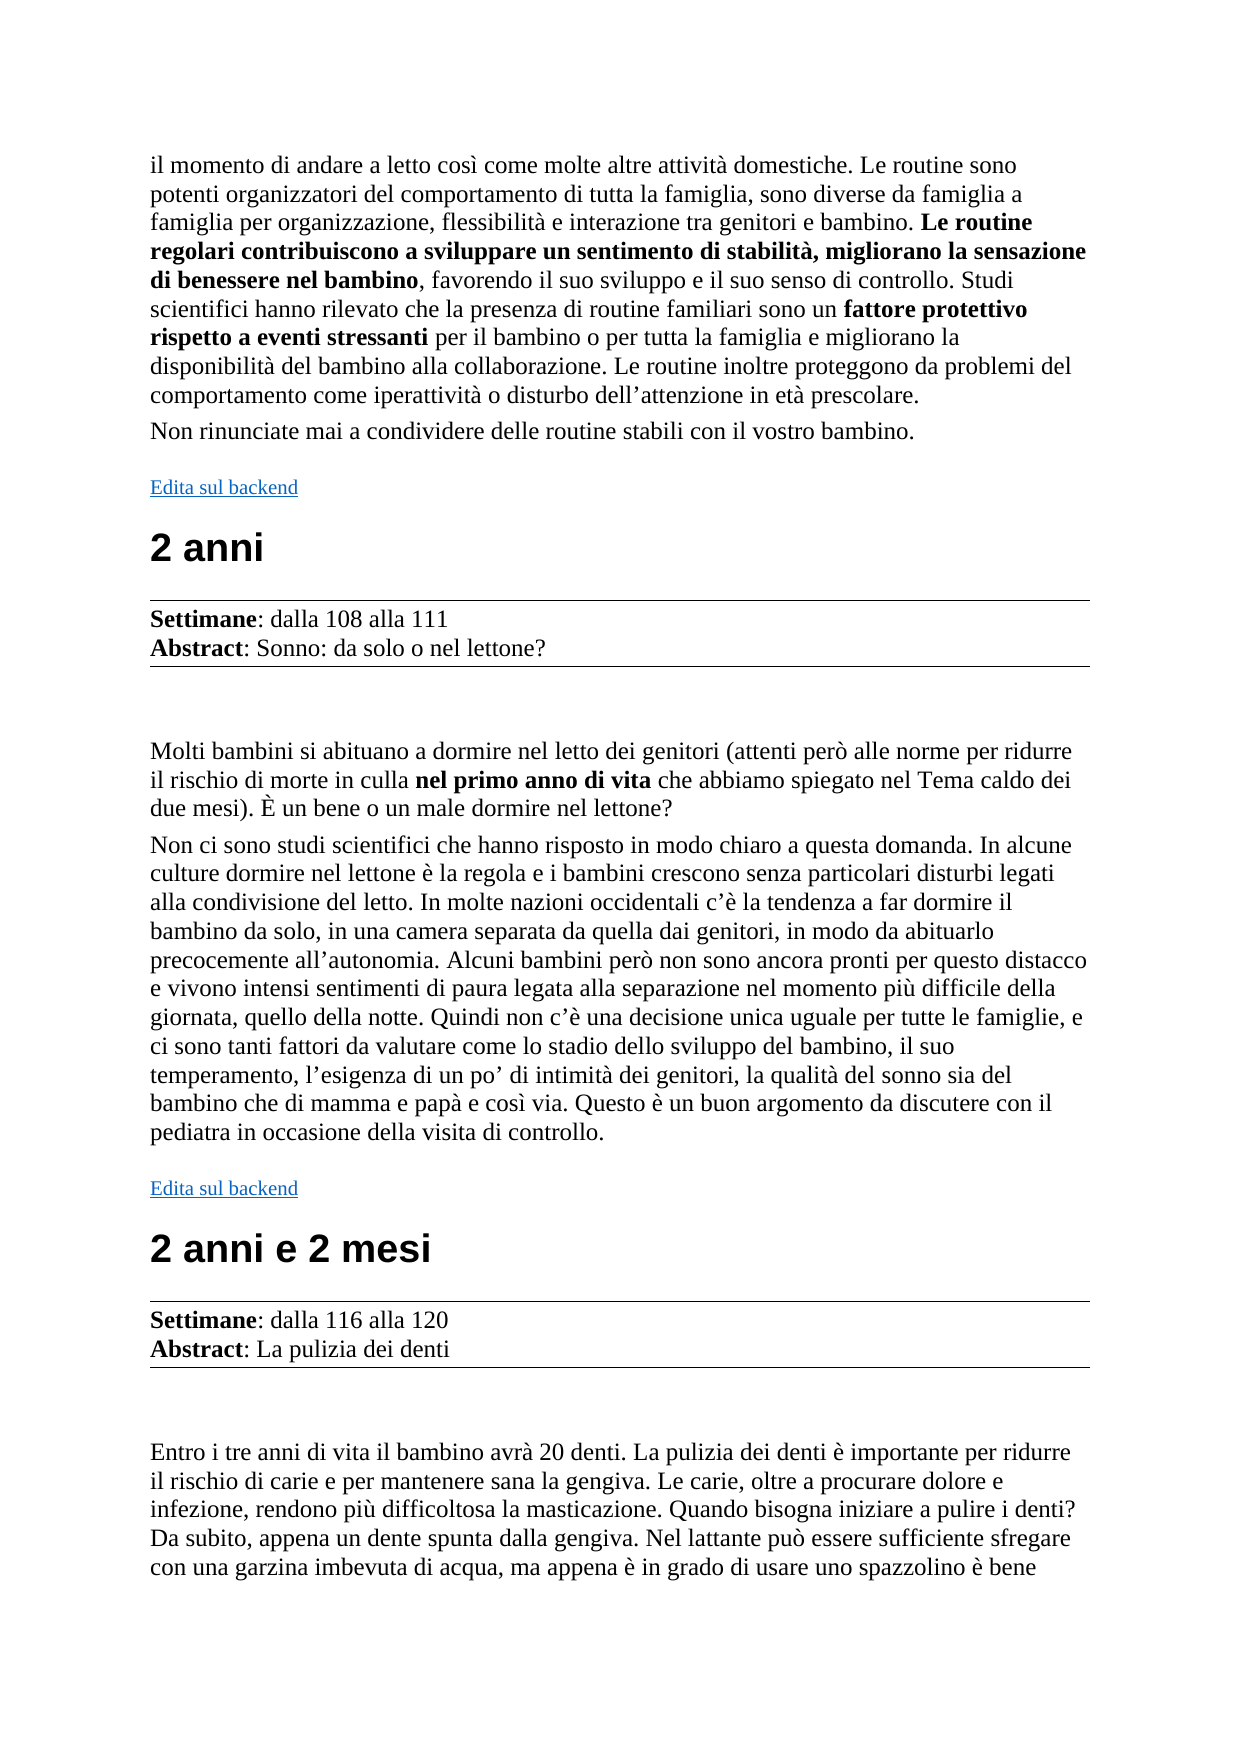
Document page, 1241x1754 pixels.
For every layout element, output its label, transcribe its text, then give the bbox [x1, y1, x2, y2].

text Settimane: dalla 116 alla 120 Abstract: La pulizia dei denti [150, 1302, 1090, 1367]
subtitle 2 anni e 2 mesi [150, 1225, 1090, 1271]
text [150, 150, 1090, 409]
text Non ci sono studi scientifici che hanno risposto in modo chiaro a questa domanda. In alcune culture dormire nel lettone è la regola e i bambini crescono senza particolari disturbi legati alla condivisione del letto. In molte nazioni occidentali c’è la tendenza a far dormire il bambino da solo, in una camera separata da quella dai genitori, in modo da abituarlo precocemente all’autonomia. Alcuni bambini però non sono ancora pronti per questo distacco e vivono intensi sentimenti di paura legata alla separazione nel momento più difficile della giornata, quello della notte. Quindi non c’è una decisione unica uguale per tutte le famiglie, e ci sono tanti fattori da valutare come lo stadio dello sviluppo del bambino, il suo temperamento, l’esigenza di un po’ di intimità dei genitori, la qualità del sonno sia del bambino che di mamma e papà e così via. Questo è un buon argomento da discutere con il pediatra in occasione della visita di controllo. [150, 830, 1090, 1146]
text Edita sul backend [150, 1176, 1090, 1200]
text Edita sul backend [150, 475, 1090, 499]
subtitle 2 anni [150, 524, 1090, 570]
text Settimane: dalla 108 alla 111 Abstract: Sonno: da solo o nel lettone? [150, 601, 1090, 666]
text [150, 1437, 1090, 1581]
text Molti bambini si abituano a dormire nel letto dei genitori (attenti però alle norme per ridurre il rischio di morte in culla nel primo anno di vita che abbiamo spiegato nel Tema caldo dei due mesi). È un bene o un male dormire nel lettone? [150, 736, 1090, 822]
text Non rinunciate mai a condividere delle routine stabili con il vostro bambino. [150, 416, 1090, 445]
